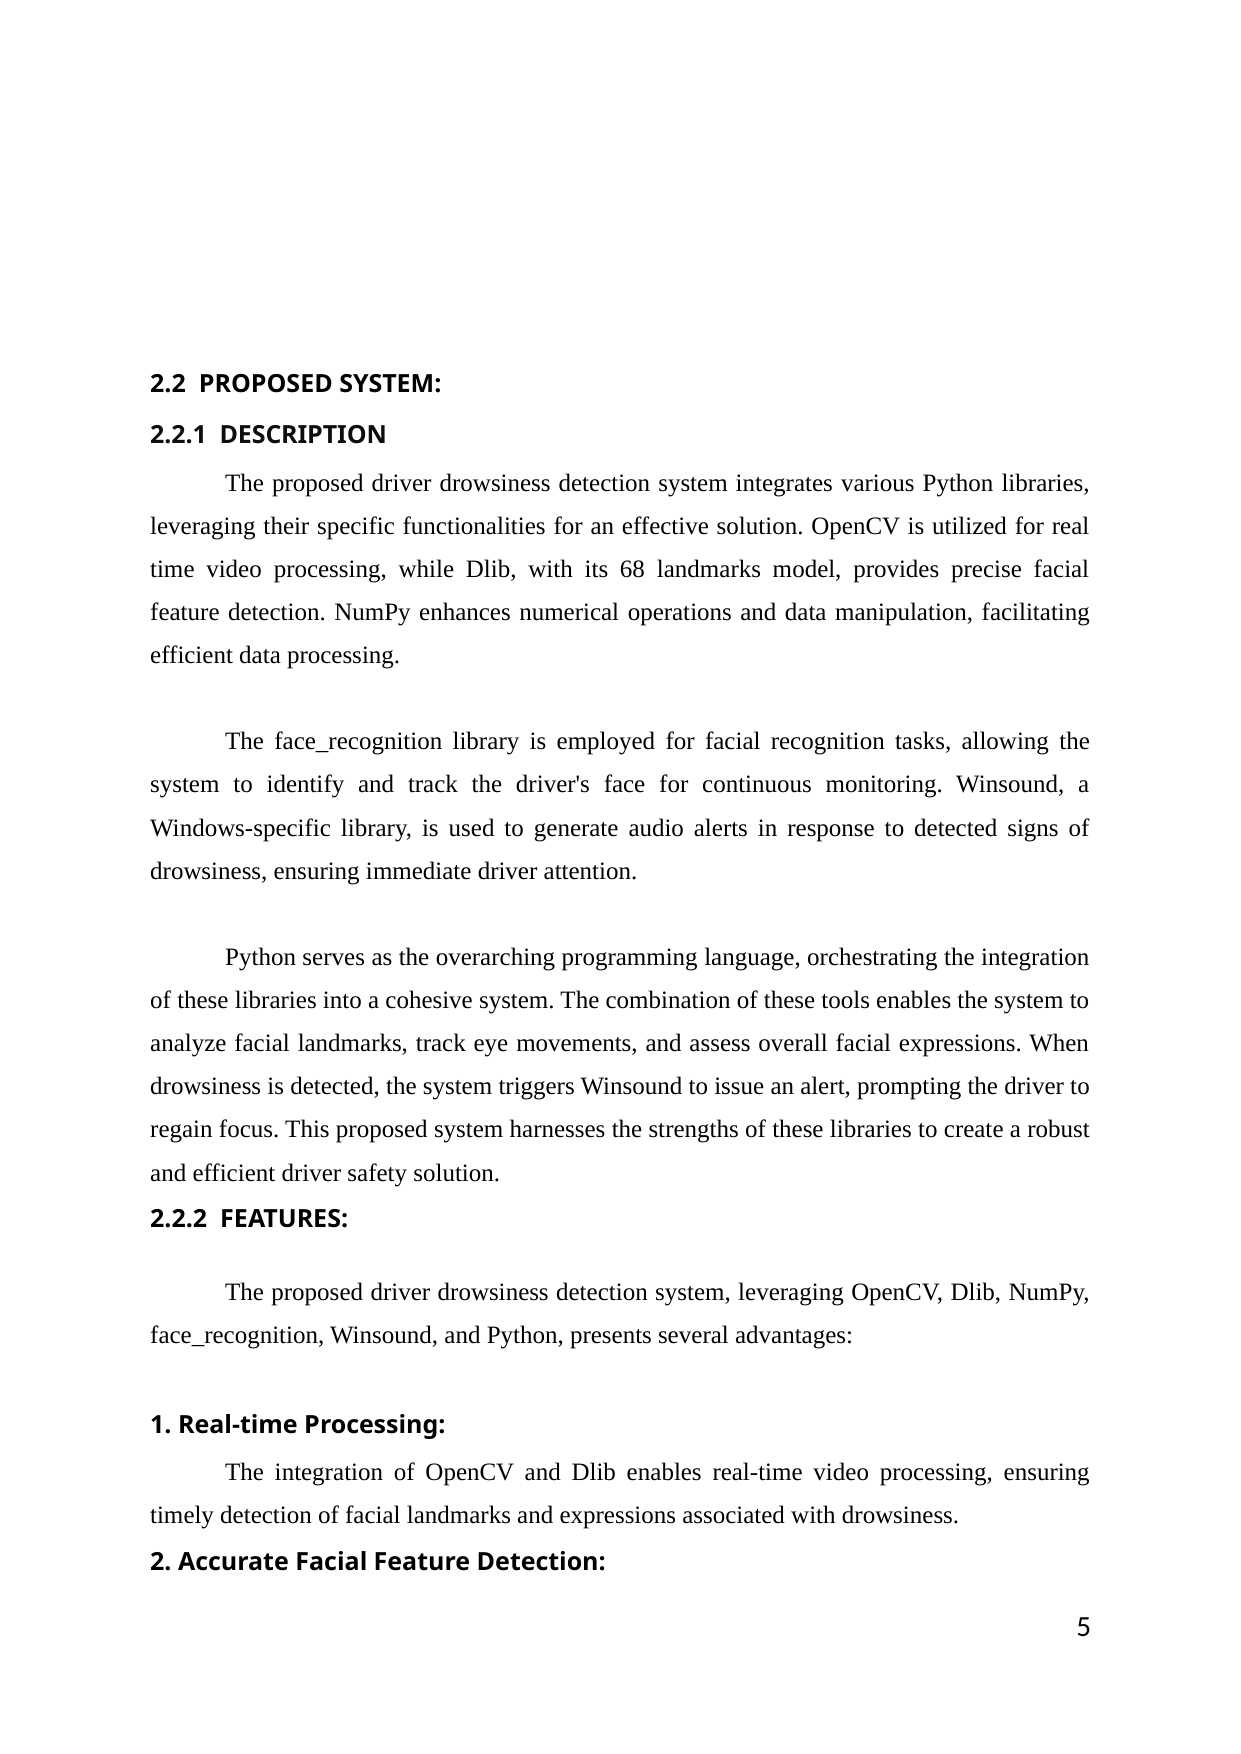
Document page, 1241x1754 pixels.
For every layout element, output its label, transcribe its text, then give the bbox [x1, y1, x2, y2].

text 2.2.1 DESCRIPTION [150, 417, 1091, 451]
text The proposed driver drowsiness detection system integrates various Python libraries, leveraging their specific functionalities for an effective solution. OpenCV is utilized for real time video processing, while Dlib, with its 68 landmarks model, provides precise facial feature detection. NumPy enhances numerical operations and data manipulation, facilitating efficient data processing. [150, 468, 1091, 669]
text 2.2 PROPOSED SYSTEM: [150, 366, 1091, 400]
text 2. Accurate Facial Feature Detection: [150, 1543, 1091, 1578]
text The face_recognition library is employed for facial recognition tasks, allowing the system to identify and track the driver's face for continuous monitoring. Winsound, a Windows-specific library, is used to generate audio alerts in response to detected signs of drowsiness, ensuring immediate driver attention. [150, 726, 1091, 884]
text 1. Real-time Processing: [150, 1406, 1091, 1440]
text The proposed driver drowsiness detection system, leveraging OpenCV, Dlib, NumPy, face_recognition, Winsound, and Python, presents several advantages: [150, 1277, 1091, 1349]
text The integration of OpenCV and Dlib enables real-time video processing, ensuring timely detection of facial landmarks and expressions associated with drowsiness. [150, 1457, 1091, 1529]
text 2.2.2 FEATURES: [150, 1201, 1091, 1235]
text Python serves as the overarching programming language, orchestrating the integration of these libraries into a cohesive system. The combination of these tools enables the system to analyze facial landmarks, track eye movements, and assess overall facial expressions. When drowsiness is detected, the system triggers Winsound to issue an alert, prompting the driver to regain focus. This proposed system harnesses the strengths of these libraries to create a robust and efficient driver safety solution. [150, 942, 1091, 1186]
